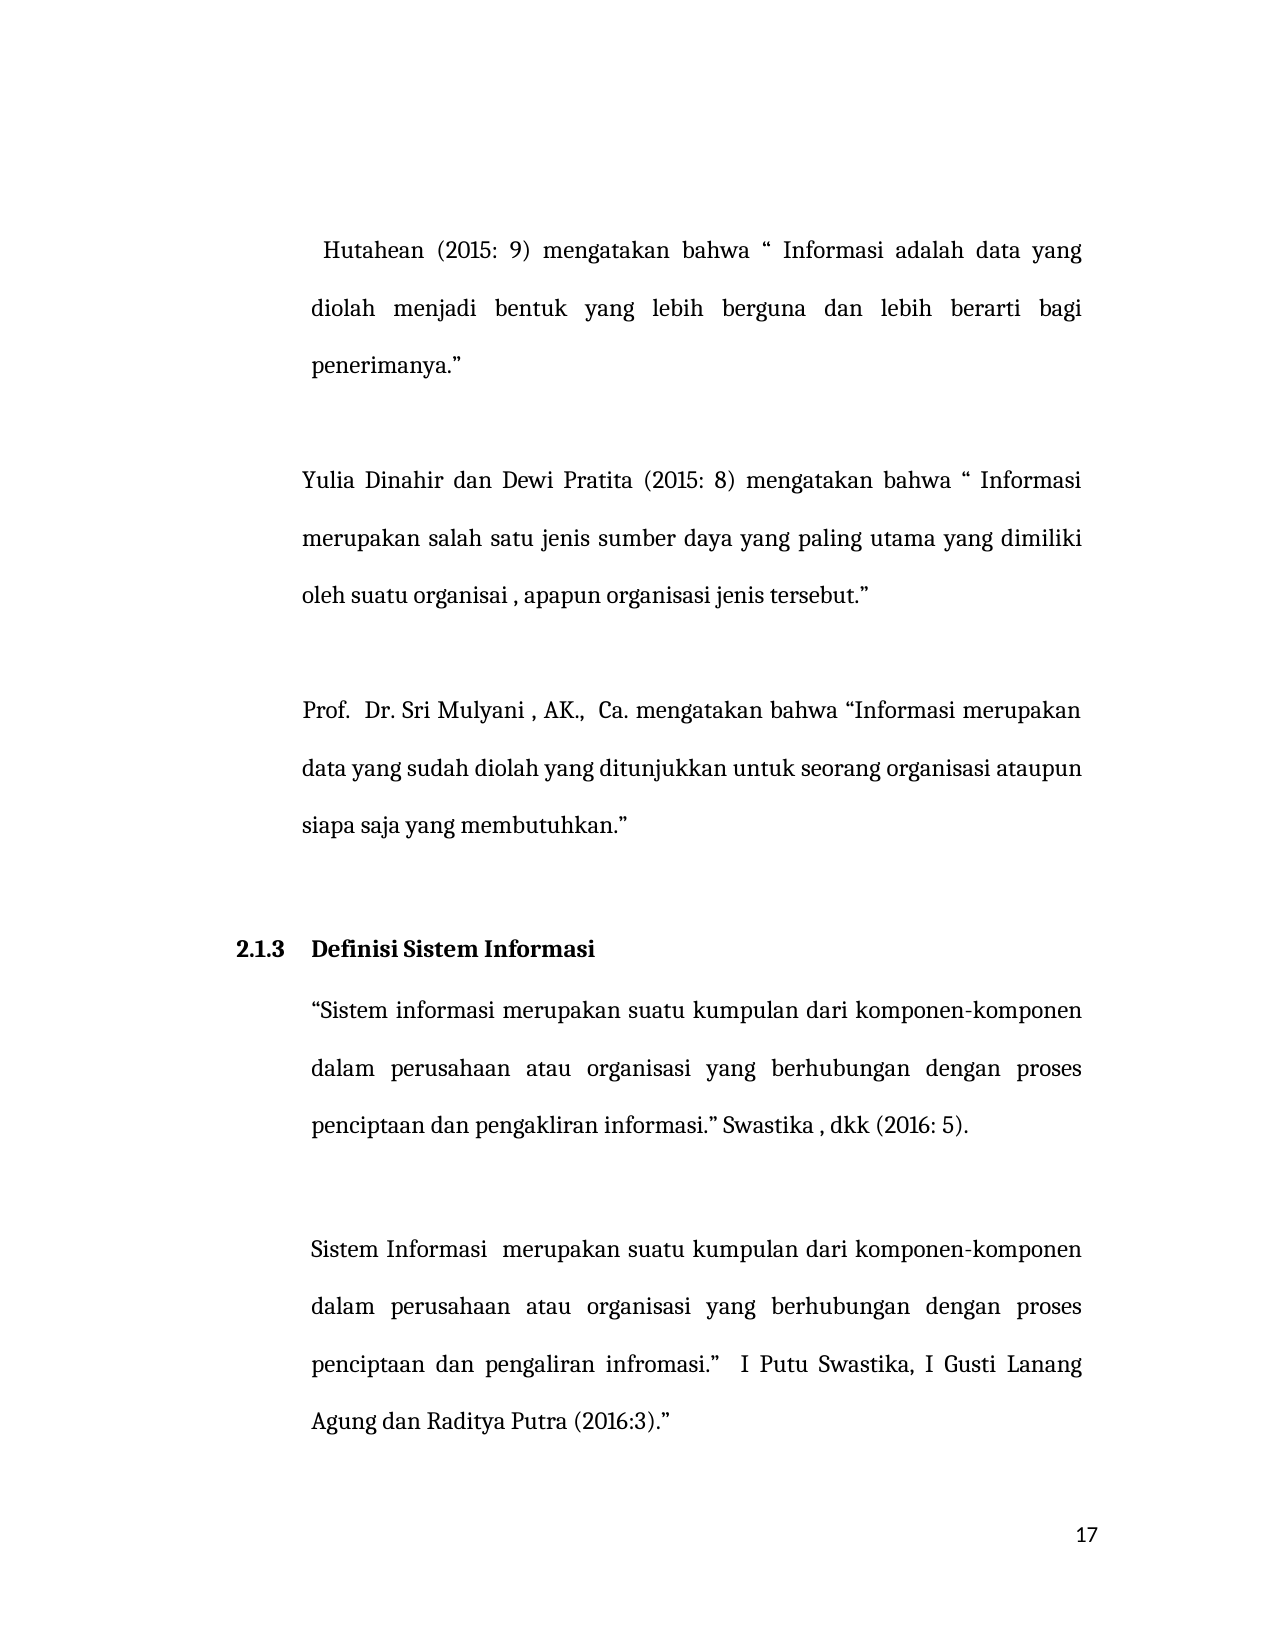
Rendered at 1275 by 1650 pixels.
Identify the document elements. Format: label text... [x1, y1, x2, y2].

list Yulia Dinahir dan Dewi Pratita (2015: 8) mengatakan bahwa “ Informasi merupakan salah satu jenis sumber daya yang paling utama yang dimiliki oleh suatu organisai , apapun organisasi jenis tersebut.” [302, 466, 1083, 610]
list Prof. Dr. Sri Mulyani , AK., Ca. mengatakan bahwa “Informasi merupakan data yang sudah diolah yang ditunjukkan untuk seorang organisasi ataupun siapa saja yang membutuhkan.” [302, 696, 1083, 840]
list Sistem Informasi merupakan suatu kumpulan dari komponen-komponen dalam perusahaan atau organisasi yang berhubungan dengan proses penciptaan dan pengaliran infromasi.” I Putu Swastika, I Gusti Lanang Agung dan Raditya Putra (2016:3).” [311, 1234, 1083, 1436]
text “Sistem informasi merupakan suatu kumpulan dari komponen-komponen dalam perusahaan atau organisasi yang berhubungan dengan proses penciptaan dan pengakliran informasi.” Swastika , dkk (2016: 5). [236, 996, 1083, 1140]
list Hutahean (2015: 9) mengatakan bahwa “ Informasi adalah data yang diolah menjadi bentuk yang lebih berguna dan lebih berarti bagi penerimanya.” [179, 236, 1083, 380]
text 2.1.3 Definisi Sistem Informasi [236, 934, 1083, 963]
